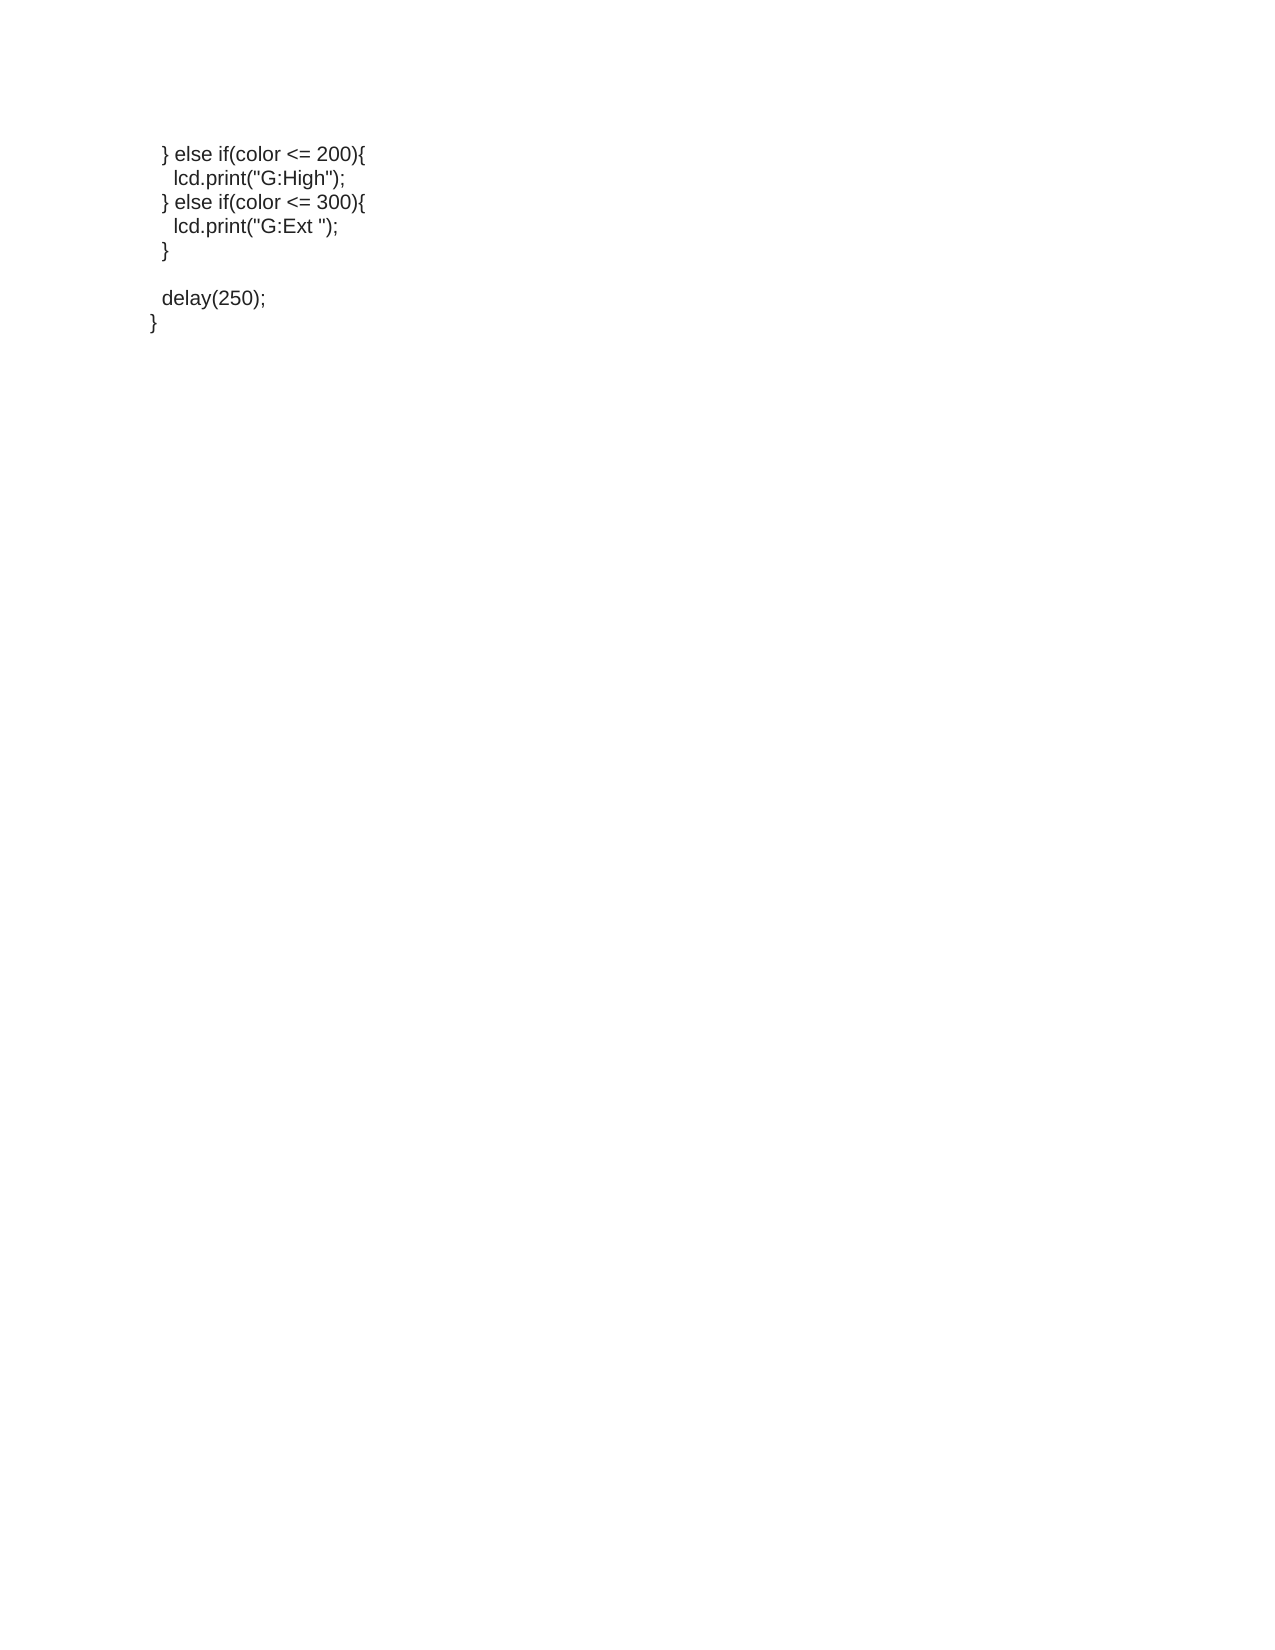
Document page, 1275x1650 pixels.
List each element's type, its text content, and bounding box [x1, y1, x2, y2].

text delay(250); [150, 286, 1125, 309]
text } else if(color <= 300){ [150, 190, 1125, 214]
text } else if(color <= 200){ [150, 142, 1125, 166]
text } [150, 238, 1125, 262]
text lcd.print("G:High"); [150, 166, 1125, 190]
text } [150, 309, 1125, 333]
text lcd.print("G:Ext "); [150, 214, 1125, 238]
